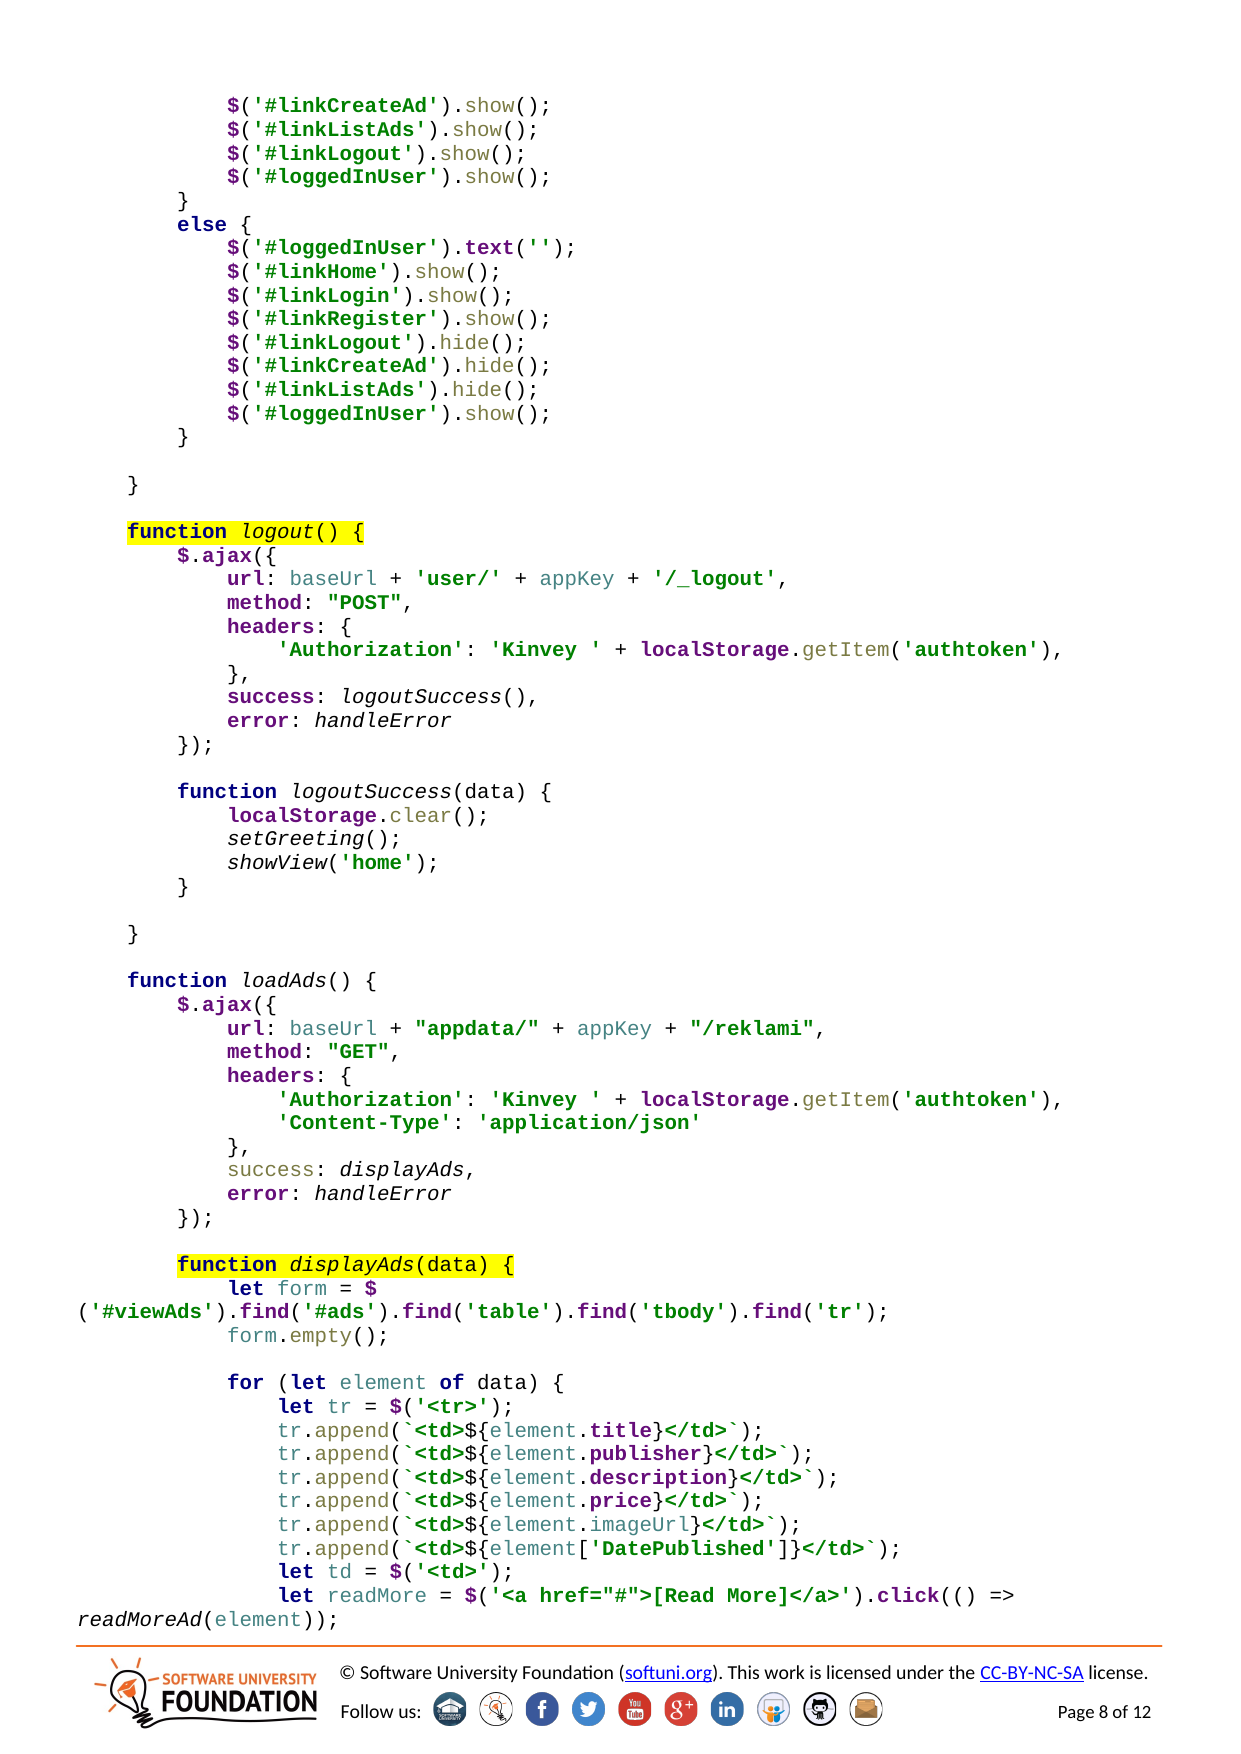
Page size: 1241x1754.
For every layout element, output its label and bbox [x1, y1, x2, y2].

picture [664, 1692, 698, 1726]
picture [710, 1692, 744, 1726]
picture [618, 1692, 652, 1726]
picture [433, 1692, 467, 1726]
text [77, 95, 1163, 1632]
picture [757, 1692, 790, 1726]
picture [525, 1692, 559, 1726]
picture [803, 1692, 837, 1726]
picture [849, 1692, 883, 1726]
picture [572, 1692, 605, 1726]
picture [93, 1656, 317, 1729]
picture [479, 1692, 513, 1726]
